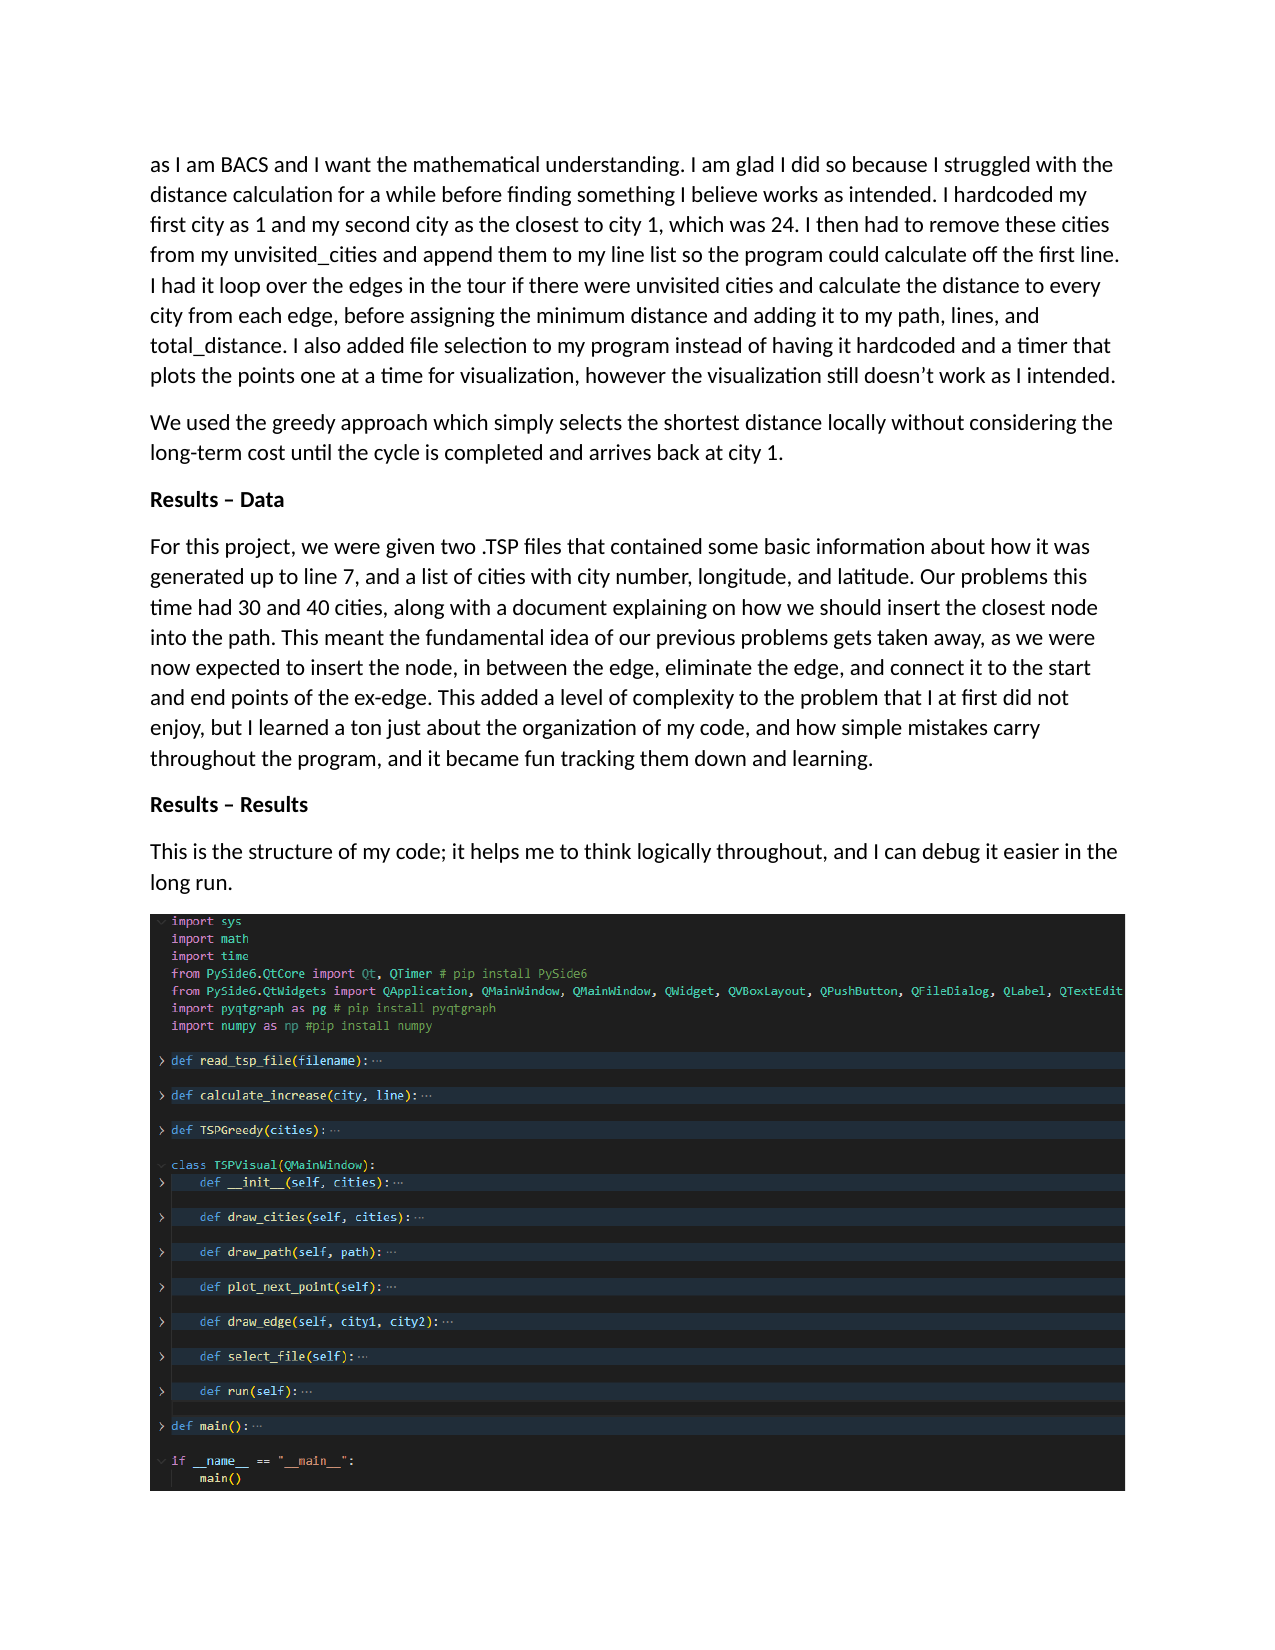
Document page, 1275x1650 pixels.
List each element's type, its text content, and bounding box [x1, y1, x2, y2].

text Results – Data [150, 485, 1125, 513]
text Results – Results [150, 791, 1125, 819]
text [150, 150, 1125, 389]
picture [150, 914, 1125, 1491]
text We used the greedy approach which simply selects the shortest distance locally without considering the long-term cost until the cycle is completed and arrives back at city 1. [150, 408, 1125, 467]
text For this project, we were given two .TSP files that contained some basic information about how it was generated up to line 7, and a list of cities with city number, longitude, and latitude. Our problems this time had 30 and 40 cities, along with a document explaining on how we should insert the closest node into the path. This meant the fundamental idea of our previous problems gets taken away, as we were now expected to insert the node, in between the edge, eliminate the edge, and connect it to the start and end points of the ex-edge. This added a level of complexity to the problem that I at first did not enjoy, but I learned a ton just about the organization of my code, and how simple mistakes carry throughout the program, and it became fun tracking them down and learning. [150, 532, 1125, 772]
text This is the structure of my code; it helps me to think logically throughout, and I can debug it easier in the long run. [150, 837, 1125, 896]
